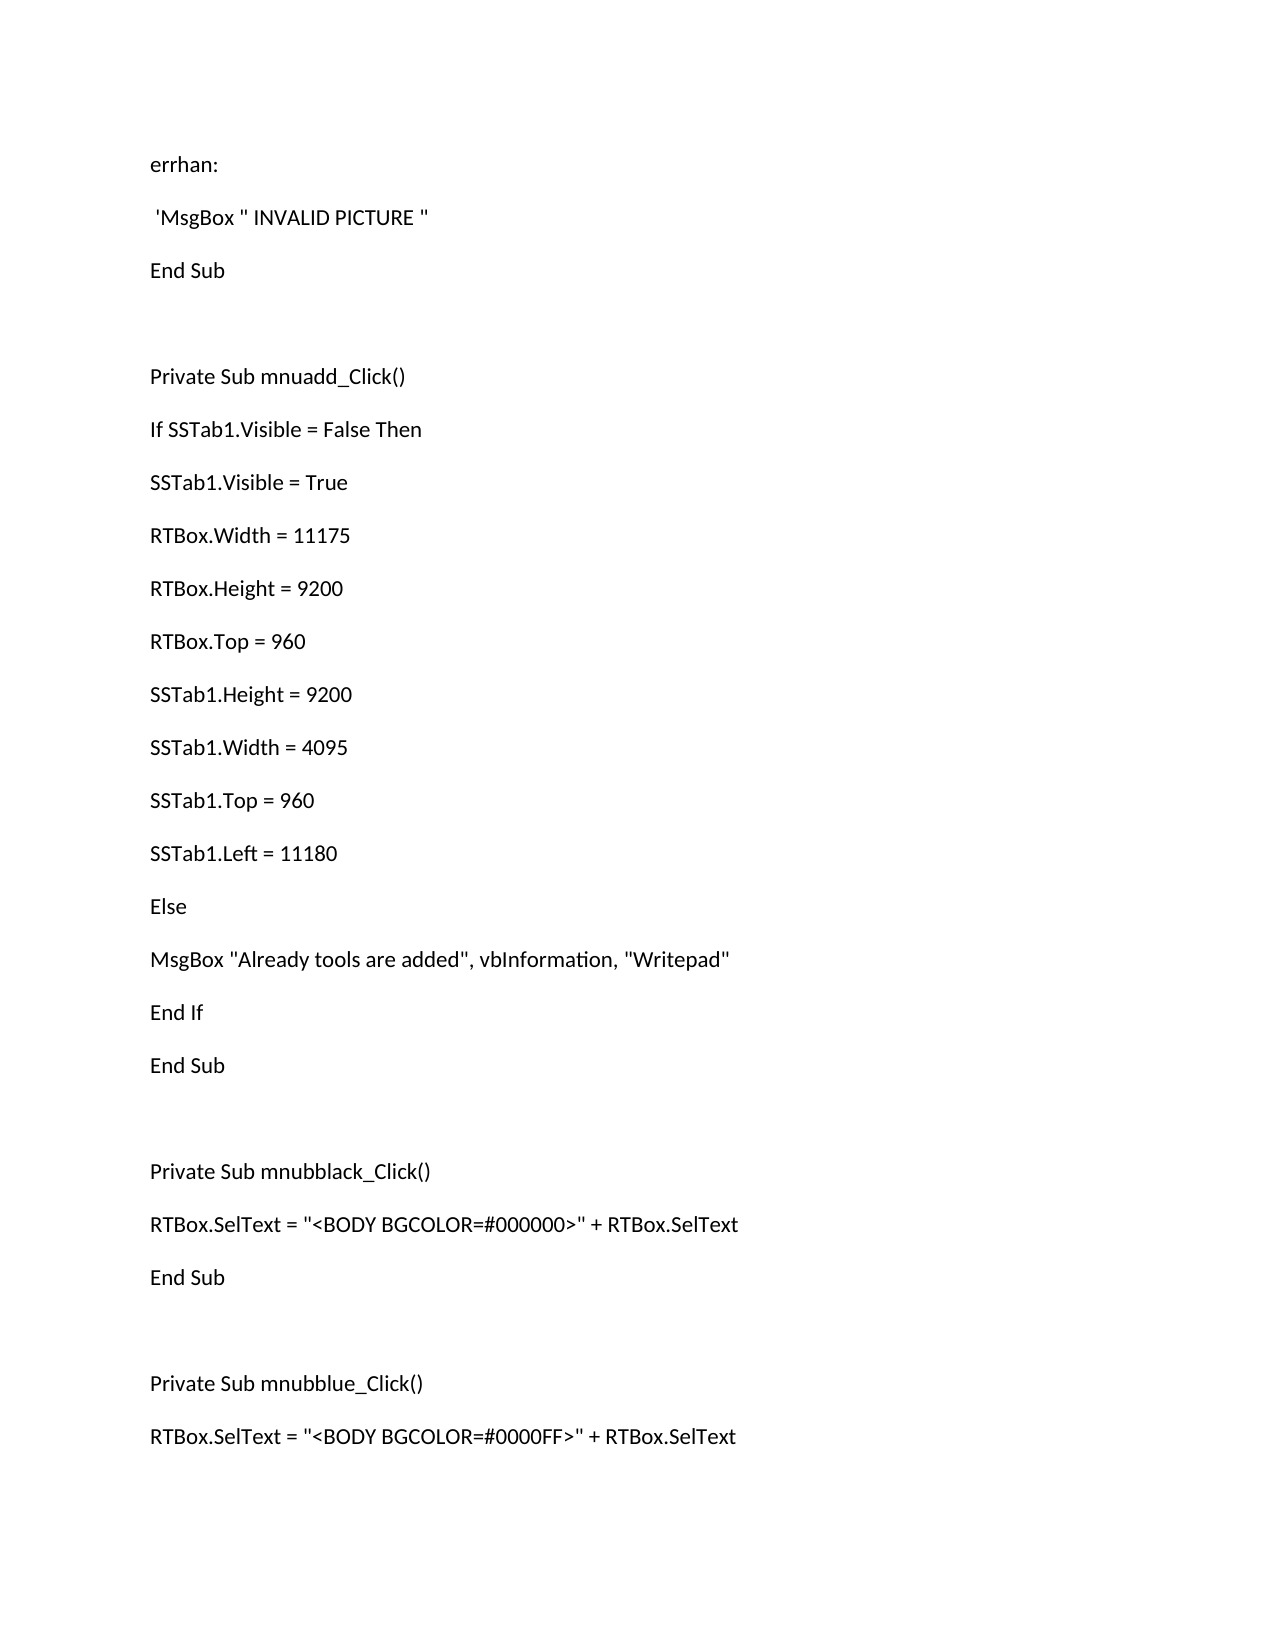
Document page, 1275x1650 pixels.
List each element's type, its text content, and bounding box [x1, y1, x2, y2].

text 'MsgBox " INVALID PICTURE " [150, 203, 1125, 231]
text If SSTab1.Visible = False Then [150, 415, 1125, 443]
text Private Sub mnubblack_Click() [150, 1157, 1125, 1185]
text End Sub [150, 1051, 1125, 1079]
text RTBox.SelText = "<BODY BGCOLOR=#0000FF>" + RTBox.SelText [150, 1422, 1125, 1451]
text RTBox.Top = 960 [150, 627, 1125, 655]
text Private Sub mnuadd_Click() [150, 362, 1125, 390]
text End Sub [150, 256, 1125, 284]
text SSTab1.Visible = True [150, 468, 1125, 496]
text RTBox.SelText = "<BODY BGCOLOR=#000000>" + RTBox.SelText [150, 1210, 1125, 1238]
text End Sub [150, 1263, 1125, 1291]
text SSTab1.Left = 11180 [150, 839, 1125, 867]
text End If [150, 998, 1125, 1026]
text SSTab1.Top = 960 [150, 786, 1125, 814]
text RTBox.Height = 9200 [150, 574, 1125, 602]
text Private Sub mnubblue_Click() [150, 1369, 1125, 1397]
text errhan: [150, 150, 1125, 178]
text MsgBox "Already tools are added", vbInformation, "Writepad" [150, 945, 1125, 973]
text Else [150, 892, 1125, 920]
text RTBox.Width = 11175 [150, 521, 1125, 549]
text SSTab1.Width = 4095 [150, 733, 1125, 761]
text SSTab1.Height = 9200 [150, 680, 1125, 708]
